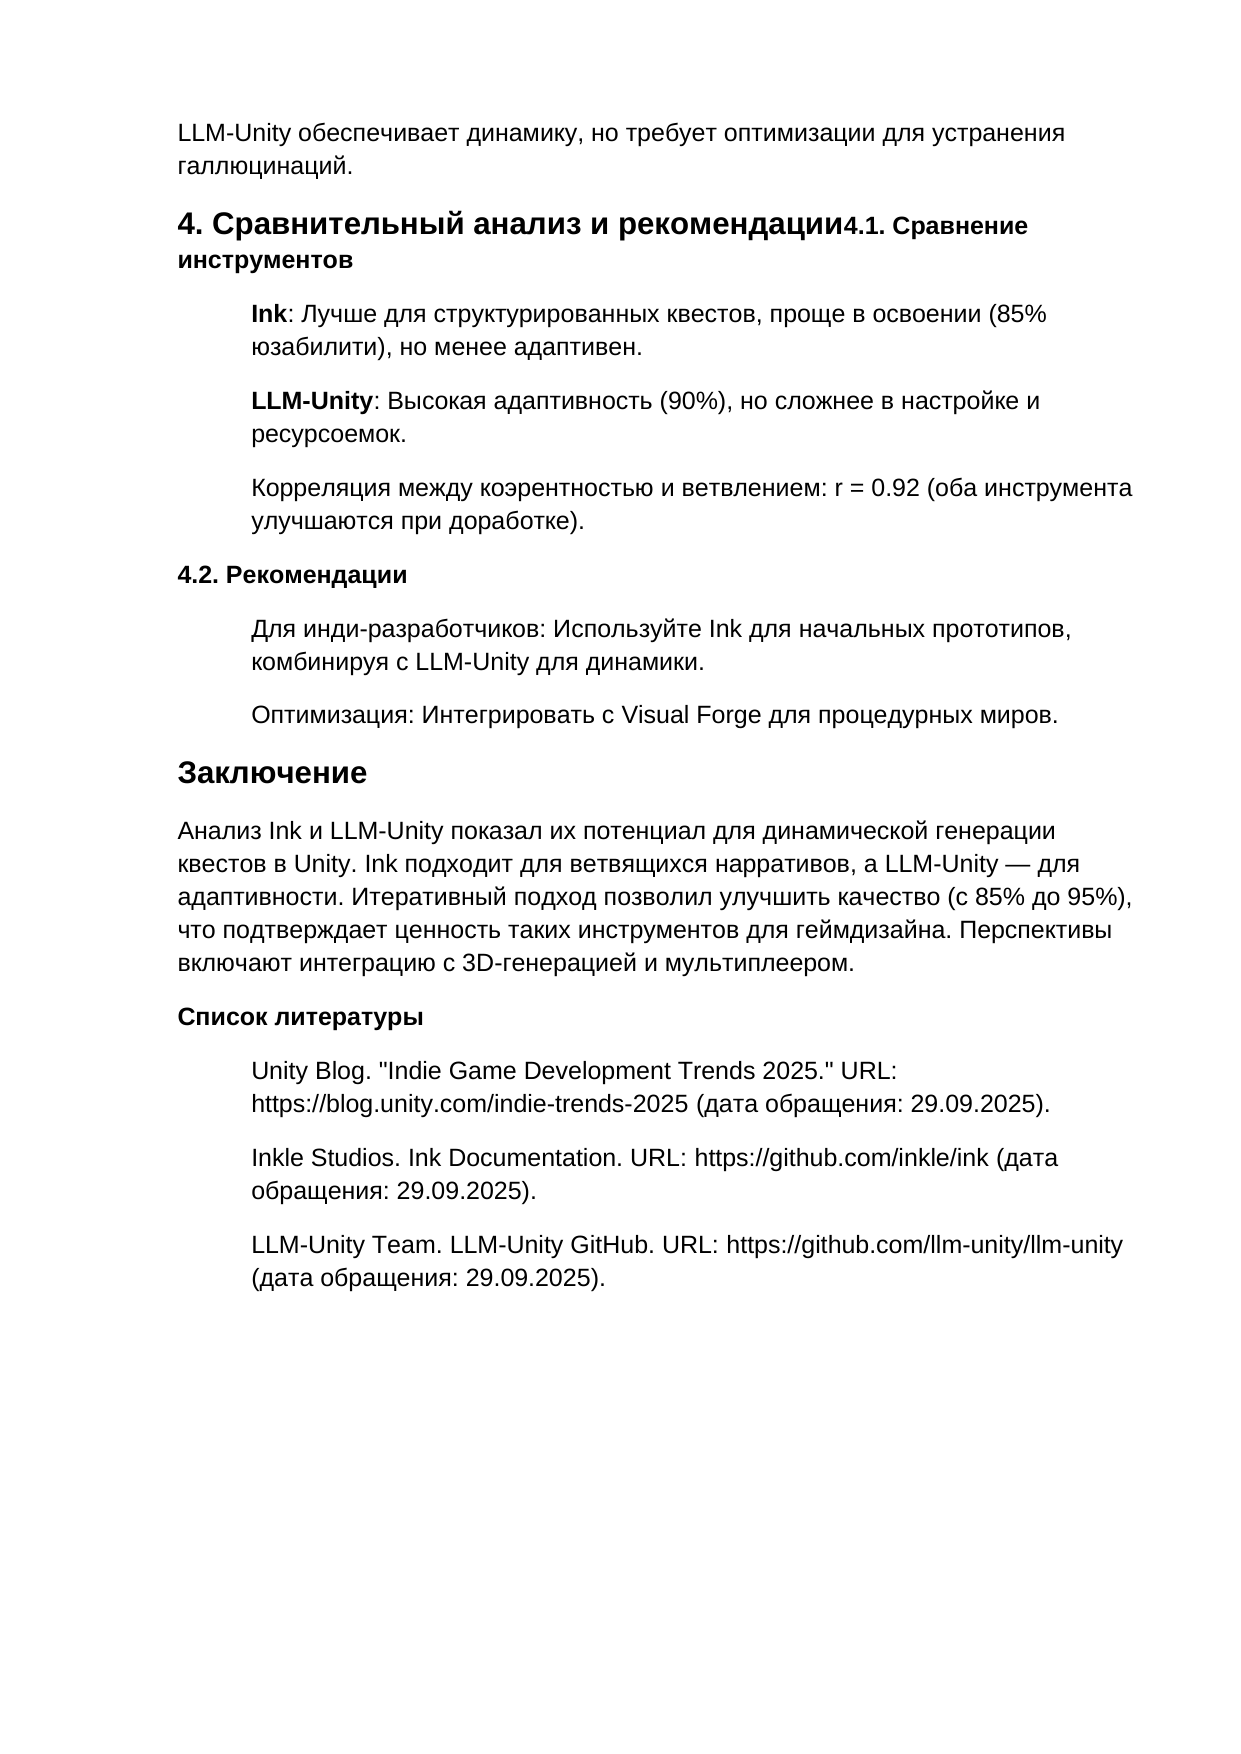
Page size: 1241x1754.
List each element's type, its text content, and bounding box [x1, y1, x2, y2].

text Inkle Studios. Ink Documentation. URL: https://github.com/inkle/ink (дата обращения: 29.09.2025). [251, 1143, 1152, 1205]
text LLM-Unity Team. LLM-Unity GitHub. URL: https://github.com/llm-unity/llm-unity (дата обращения: 29.09.2025). [251, 1230, 1152, 1292]
text Ink: Лучше для структурированных квестов, проще в освоении (85% юзабилити), но менее адаптивен. [251, 299, 1152, 361]
text Анализ Ink и LLM-Unity показал их потенциал для динамической генерации квестов в Unity. Ink подходит для ветвящихся нарративов, а LLM-Unity — для адаптивности. Итеративный подход позволил улучшить качество (с 85% до 95%), что подтверждает ценность таких инструментов для геймдизайна. Перспективы включают интеграцию с 3D-генерацией и мультиплеером. [177, 816, 1152, 977]
text Оптимизация: Интегрировать с Visual Forge для процедурных миров. [251, 700, 1152, 729]
text Список литературы [177, 1002, 1152, 1031]
text 4.2. Рекомендации [177, 560, 1152, 588]
text Корреляция между коэрентностью и ветвлением: r = 0.92 (оба инструмента улучшаются при доработке). [251, 473, 1152, 534]
text 4. Сравнительный анализ и рекомендации4.1. Сравнение инструментов [177, 205, 1152, 274]
text Заключение [177, 754, 1152, 790]
text LLM-Unity: Высокая адаптивность (90%), но сложнее в настройке и ресурсоемок. [251, 386, 1152, 448]
text LLM-Unity обеспечивает динамику, но требует оптимизации для устранения галлюцинаций. [177, 118, 1152, 180]
text Unity Blog. "Indie Game Development Trends 2025." URL: https://blog.unity.com/indie-trends-2025 (дата обращения: 29.09.2025). [251, 1056, 1152, 1118]
text Для инди-разработчиков: Используйте Ink для начальных прототипов, комбинируя с LLM-Unity для динамики. [251, 613, 1152, 675]
